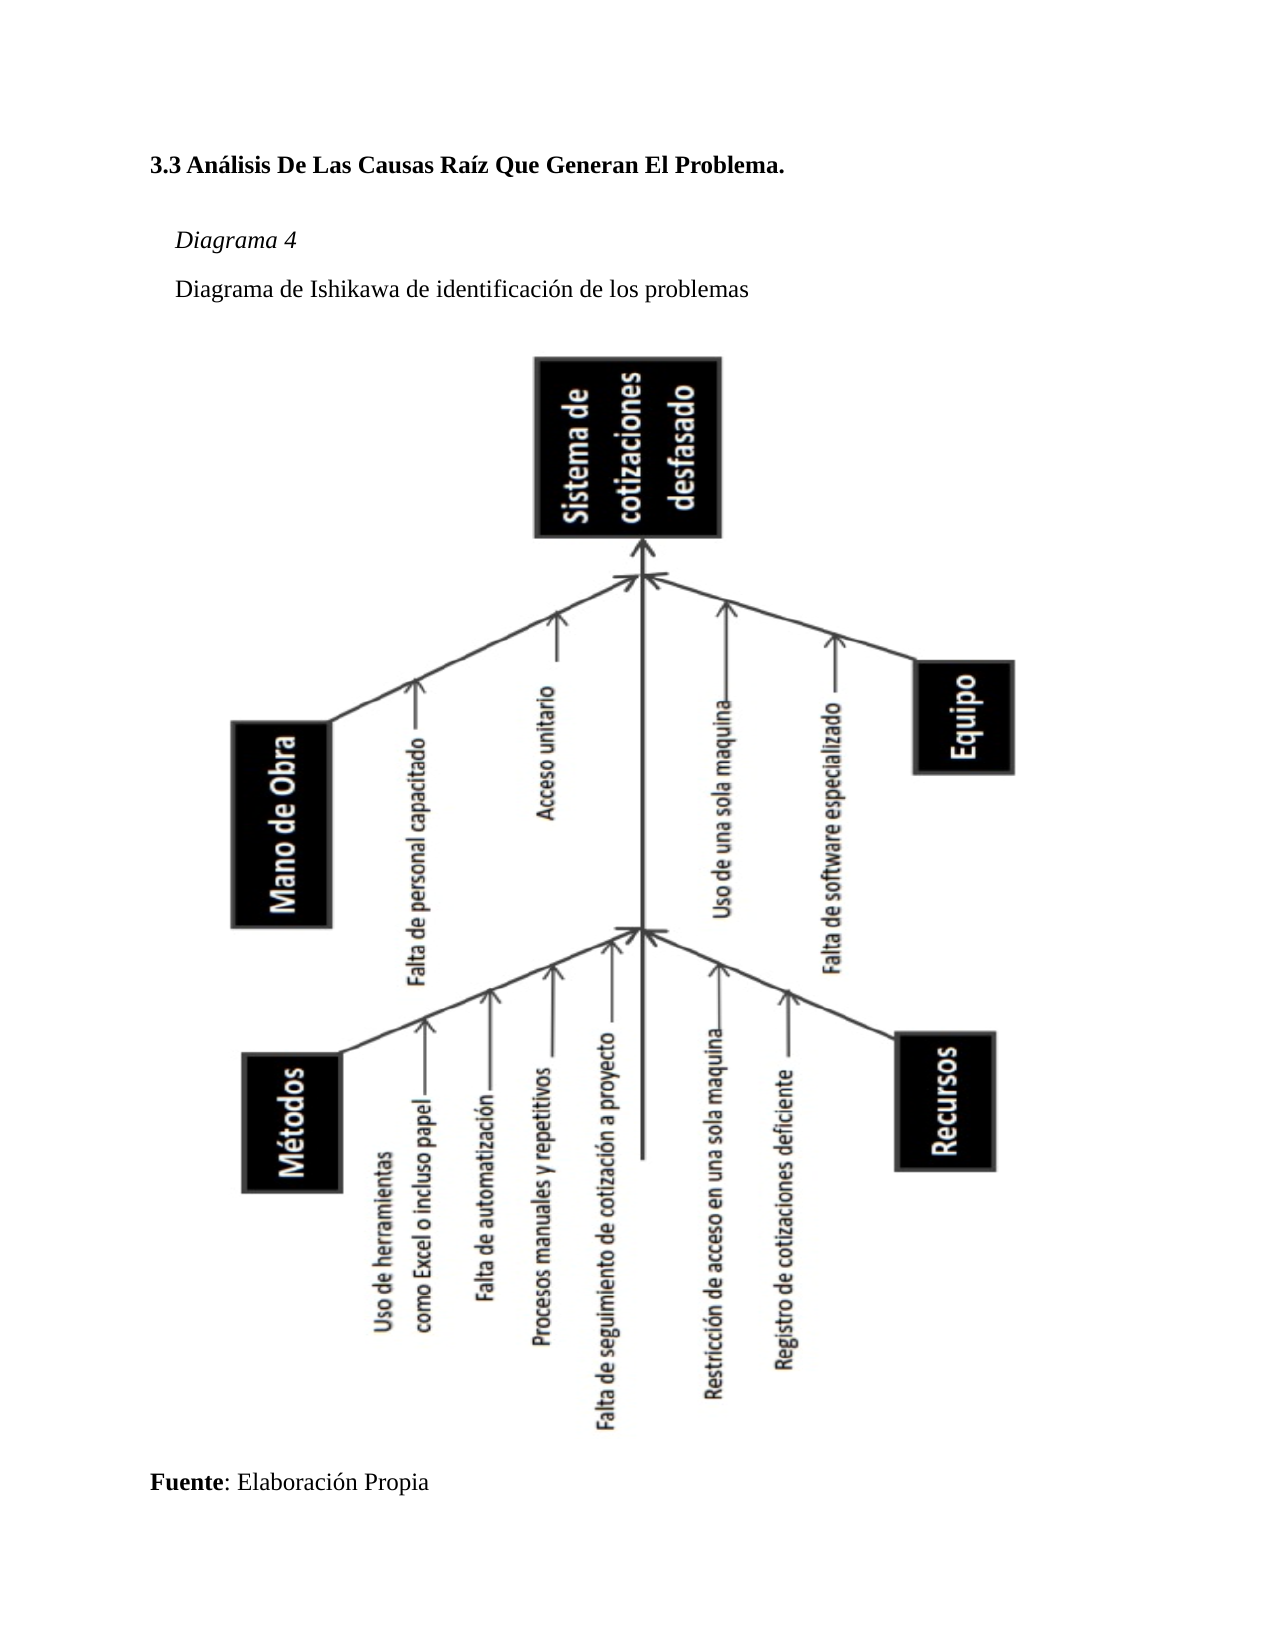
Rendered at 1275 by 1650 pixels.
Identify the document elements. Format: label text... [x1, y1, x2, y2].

picture [213, 335, 1035, 1438]
title 3.3 Análisis De Las Causas Raíz Que Generan El Problema. [150, 150, 1125, 179]
